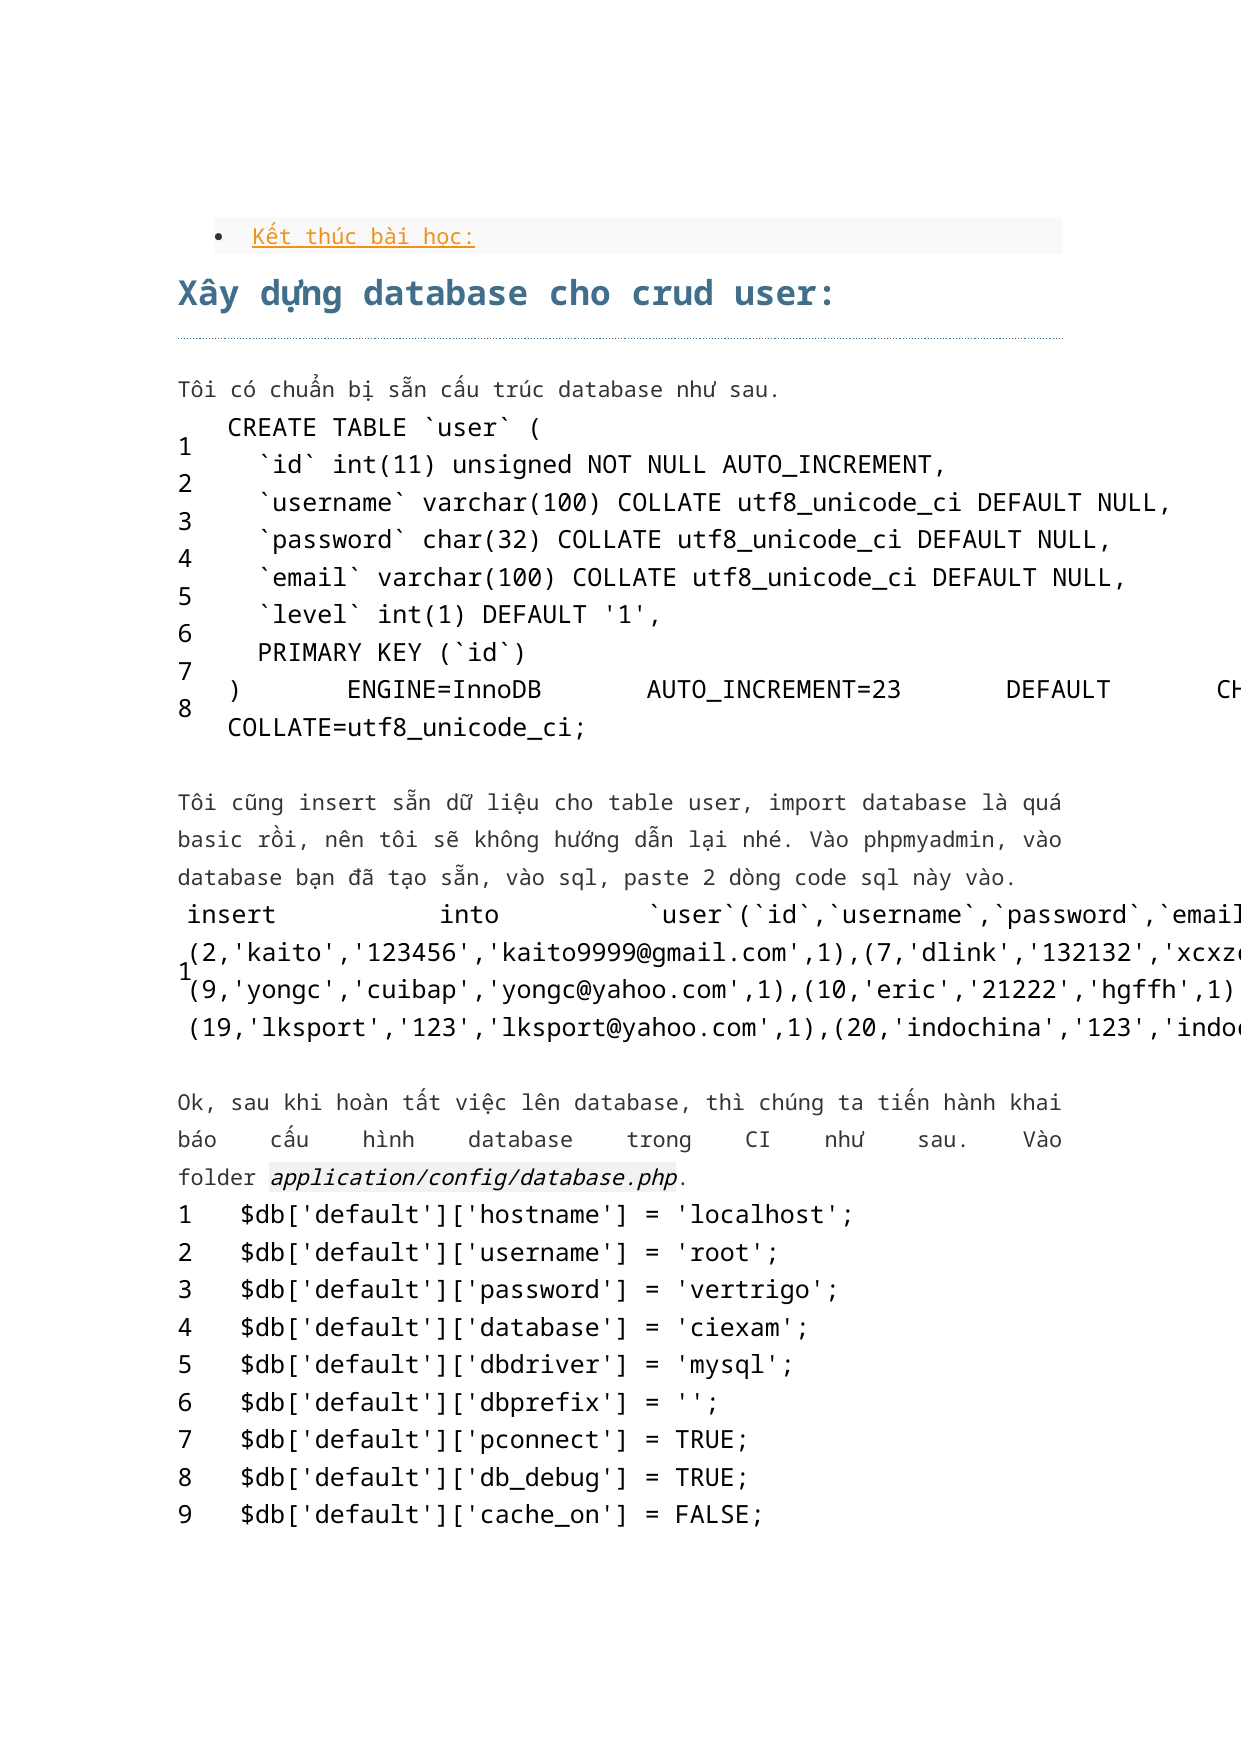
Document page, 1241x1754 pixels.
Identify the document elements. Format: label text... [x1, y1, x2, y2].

table_header insert into `user`(`id`,`username`,`password`,`email`,`level`) values (1,'admin','123','kaito99999@yahoo.com',2),(2,'kaito','123456','kaito9999@gmail.com',1),(7,'dlink','132132','xcxzc',1),(8,'lynsick','123','lynsick@yahoo.com',1),(9,'yongc','cuibap','yongc@yahoo.com',1),(10,'eric','21222','hgffh',1),(18,'van cuong','123','vancuong@gmail.com',1),(19,'lksport','123','lksport@yahoo.com',1),(20,'indochina','123','indochina@gmail.com',2),(22,'itnameserver','123','itname@yahoo.com',1); [186, 895, 1240, 1045]
table_header CREATE TABLE `user` ( `id` int(11) unsigned NOT NULL AUTO_INCREMENT, `username` varchar(100) COLLATE utf8_unicode_ci DEFAULT NULL, `password` char(32) COLLATE utf8_unicode_ci DEFAULT NULL, `email` varchar(100) COLLATE utf8_unicode_ci DEFAULT NULL, `level` int(1) DEFAULT '1', PRIMARY KEY (`id`) ) ENGINE=InnoDB AUTO_INCREMENT=23 DEFAULT CHARSET=utf8 COLLATE=utf8_unicode_ci; [227, 408, 1240, 745]
table_header 1 2 3 4 5 6 7 8 [177, 408, 227, 745]
text Tôi cũng insert sẵn dữ liệu cho table user, import database là quá basic rồi, nên tôi sẽ không hướng dẫn lại nhé. Vào phpmyadmin, vào database bạn đã tạo sẵn, vào sql, paste 2 dòng code sql này vào. [177, 745, 1063, 895]
text Tôi có chuẩn bị sẵn cấu trúc database như sau. [177, 370, 1063, 408]
text Ok, sau khi hoàn tất việc lên database, thì chúng ta tiến hành khai báo cấu hình database trong CI như sau. Vào folder application/config/database.php. [177, 1045, 1063, 1195]
text Xây dựng database cho crud user: [177, 254, 1063, 339]
list Kết thúc bài học: [215, 217, 1063, 254]
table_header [177, 1195, 240, 1533]
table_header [240, 1195, 1240, 1533]
